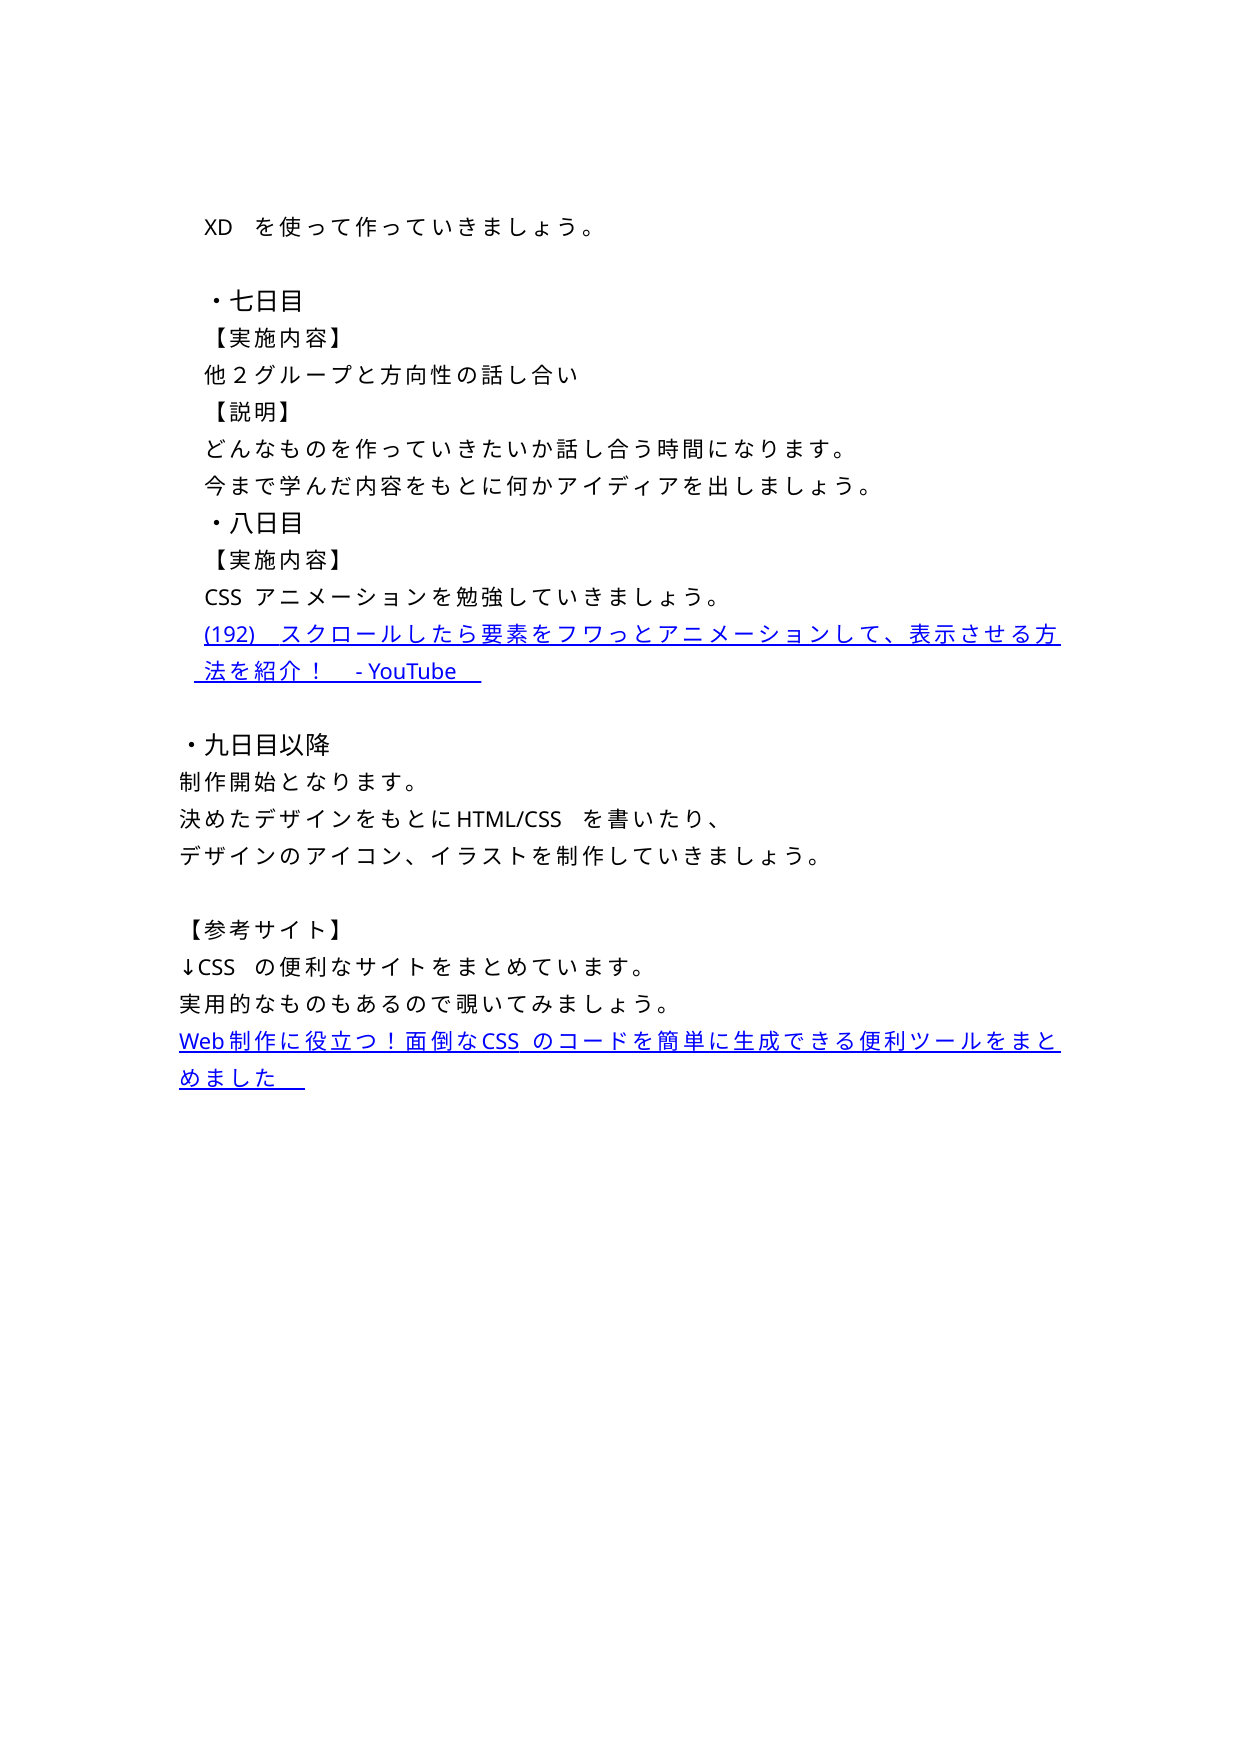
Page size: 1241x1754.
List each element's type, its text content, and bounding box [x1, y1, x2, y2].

text XDを使って作っていきましょう。 [179, 208, 1061, 244]
text Web制作に役立つ！面倒なCSSのコードを簡単に生成できる便利ツールをまとめました [179, 1021, 1061, 1051]
text 今まで学んだ内容をもとに何かアイディアを出しましょう。 [179, 466, 1061, 503]
text CSSアニメーションを勉強していきましょう。 [193, 577, 1061, 614]
text Web制作に役立つ！面倒なCSSのコードを簡単に生成できる便利ツールをまとめました [179, 1053, 1061, 1095]
text 決めたデザインをもとにHTML/CSSを書いたり、 [179, 799, 1061, 836]
text 【説明】 [179, 392, 1061, 429]
text ・七日目 [179, 282, 1061, 318]
text ・八日目 [179, 503, 1061, 540]
text 【実施内容】 [179, 540, 1061, 577]
text 制作開始となります。 [179, 762, 1061, 799]
text 【実施内容】 [179, 318, 1061, 356]
text 他２グループと方向性の話し合い [179, 356, 1061, 392]
text デザインのアイコン、イラストを制作していきましょう。 [179, 836, 1061, 873]
text ↓CSSの便利なサイトをまとめています。 [179, 947, 1061, 984]
text 【参考サイト】 [179, 910, 1061, 947]
text 実用的なものもあるので覗いてみましょう。 [179, 984, 1061, 1021]
text どんなものを作っていきたいか話し合う時間になります。 [179, 429, 1061, 466]
text (192) スクロールしたら要素をフワっとアニメーションして、表示させる方法を紹介！ - YouTube [193, 614, 1061, 688]
text ・九日目以降 [179, 725, 1061, 762]
